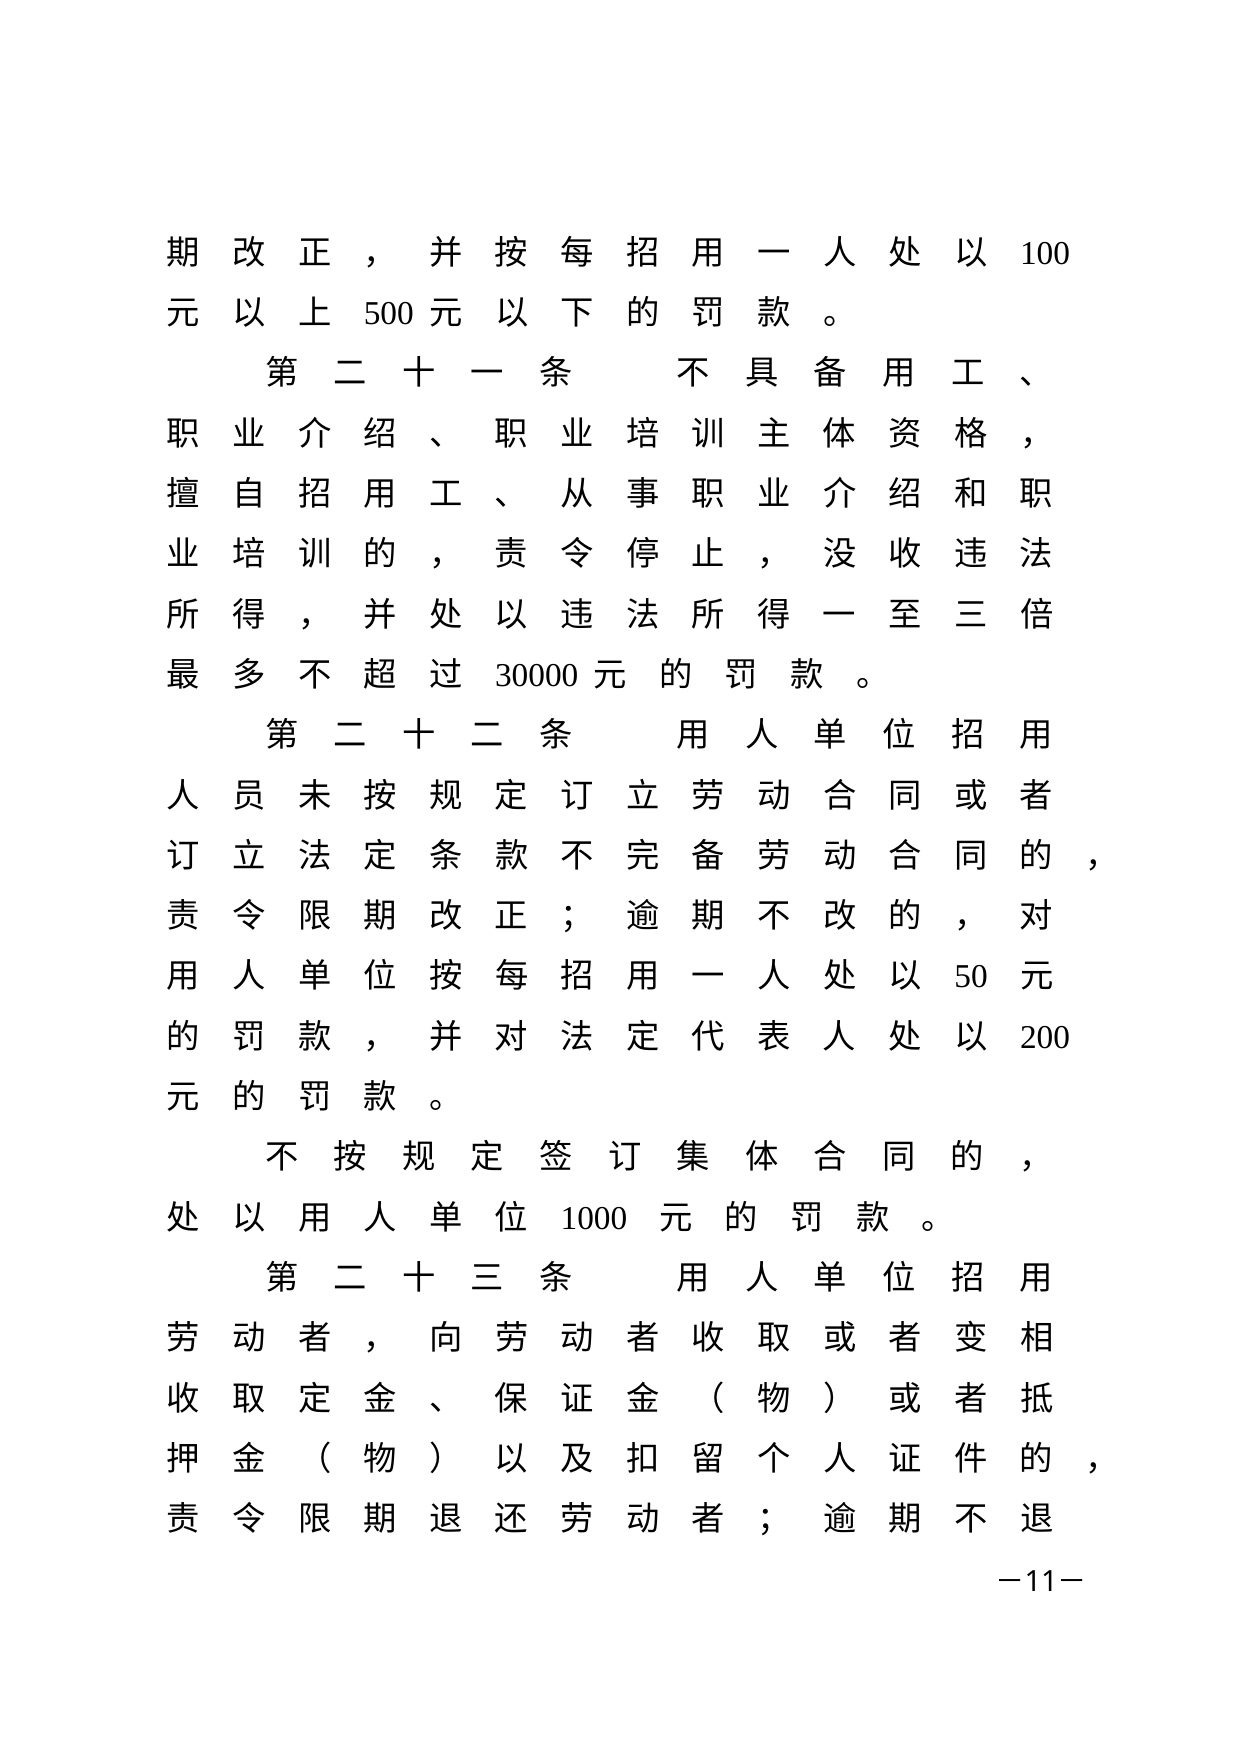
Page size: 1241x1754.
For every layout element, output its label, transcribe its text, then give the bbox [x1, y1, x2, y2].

text 第二十条 用人单位违反招用流动就业人员规定的，责令限期改正，并按每招用一人处以100元以上500元以下的罚款。 [167, 219, 1085, 340]
text 第二十二条 用人单位招用人员未按规定订立劳动合同或者订立法定条款不完备劳动合同的，责令限期改正；逾期不改的，对用人单位按每招用一人处以50元的罚款，并对法定代表人处以200元的罚款。 [167, 702, 1085, 1124]
text 第二十三条 用人单位招用劳动者，向劳动者收取或者变相收取定金、保证金（物）或者抵押金（物）以及扣留个人证件的，责令限期退还劳动者；逾期不退的，按每收取一人处以500元罚款。 [167, 1245, 1085, 1546]
text 第二十一条 不具备用工、职业介绍、职业培训主体资格，擅自招用工、从事职业介绍和职业培训的，责令停止，没收违法所得，并处以违法所得一至三倍最多不超过30000元的罚款。 [167, 340, 1085, 702]
text 不按规定签订集体合同的，处以用人单位1000元的罚款。 [167, 1124, 1085, 1245]
